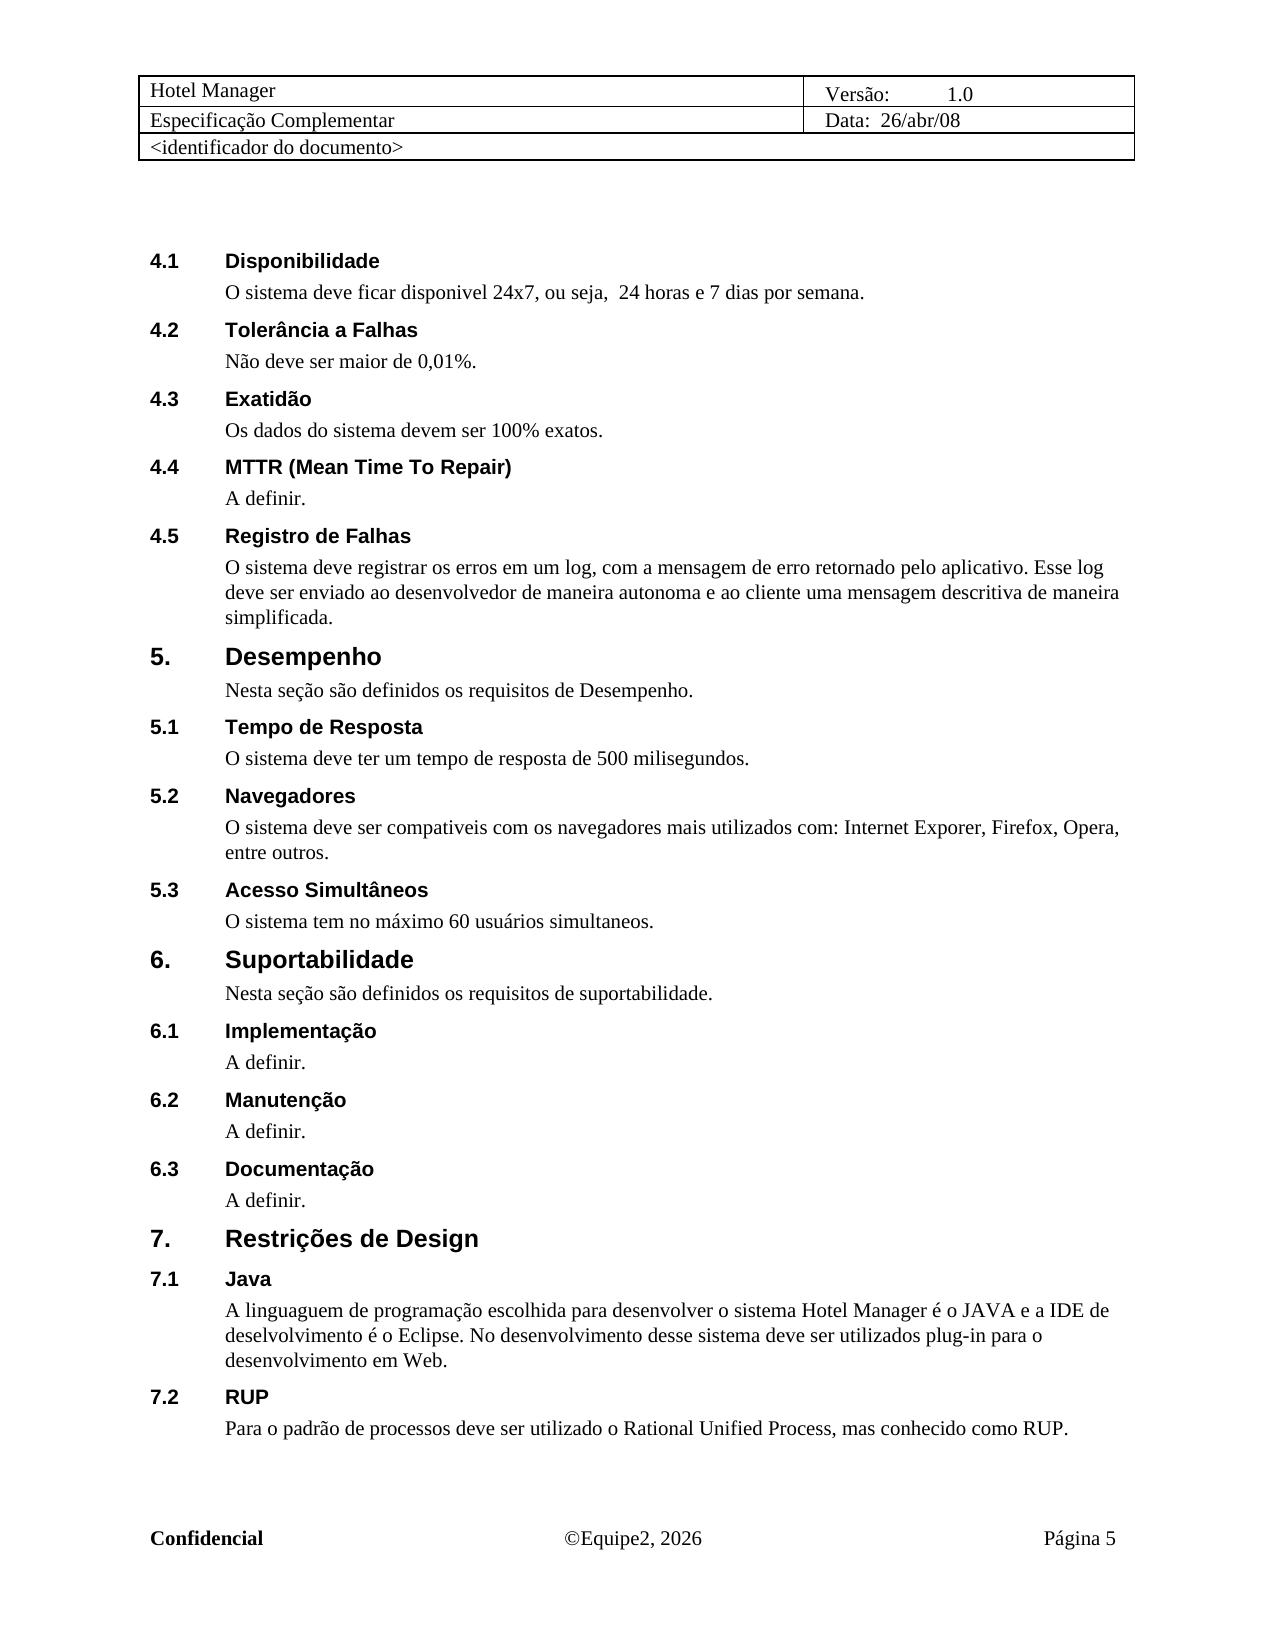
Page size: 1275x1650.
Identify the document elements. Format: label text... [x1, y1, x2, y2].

subtitle Tempo de Resposta [150, 714, 1125, 739]
text O sistema deve registrar os erros em um log, com a mensagem de erro retornado pelo aplicativo. Esse log deve ser enviado ao desenvolvedor de maneira autonoma e ao cliente uma mensagem descritiva de maneira simplificada. [225, 554, 1125, 629]
subtitle Acesso Simultâneos [150, 877, 1125, 902]
text O sistema deve ser compativeis com os navegadores mais utilizados com: Internet Exporer, Firefox, Opera, entre outros. [225, 814, 1125, 864]
text Nesta seção são definidos os requisitos de suportabilidade. [225, 980, 1125, 1005]
subtitle Implementação [150, 1018, 1125, 1043]
subtitle RUP [150, 1384, 1125, 1409]
text O sistema deve ficar disponivel 24x7, ou seja, 24 horas e 7 dias por semana. [225, 279, 1125, 304]
text Os dados do sistema devem ser 100% exatos. [225, 417, 1125, 442]
text A linguaguem de programação escolhida para desenvolver o sistema Hotel Manager é o JAVA e a IDE de deselvolvimento é o Eclipse. No desenvolvimento desse sistema deve ser utilizados plug-in para o desenvolvimento em Web. [225, 1297, 1125, 1372]
text A definir. [225, 1049, 1125, 1074]
subtitle Java [150, 1265, 1125, 1290]
subtitle Exatidão [150, 385, 1125, 410]
text Nesta seção são definidos os requisitos de Desempenho. [225, 677, 1125, 702]
text O sistema deve ter um tempo de resposta de 500 milisegundos. [225, 745, 1125, 770]
text O sistema tem no máximo 60 usuários simultaneos. [225, 908, 1125, 933]
subtitle Restrições de Design [150, 1224, 1125, 1253]
text A definir. [225, 485, 1125, 510]
subtitle MTTR (Mean Time To Repair) [150, 454, 1125, 479]
subtitle Suportabilidade [150, 945, 1125, 974]
subtitle Manutenção [150, 1087, 1125, 1112]
subtitle Documentação [150, 1155, 1125, 1180]
subtitle Desempenho [150, 642, 1125, 670]
text Não deve ser maior de 0,01%. [225, 348, 1125, 373]
text Para o padrão de processos deve ser utilizado o Rational Unified Process, mas conhecido como RUP. [225, 1415, 1125, 1440]
subtitle Disponibilidade [150, 248, 1125, 273]
subtitle Registro de Falhas [150, 523, 1125, 548]
text A definir. [225, 1187, 1125, 1212]
subtitle Tolerância a Falhas [150, 317, 1125, 342]
text A definir. [225, 1118, 1125, 1143]
subtitle Navegadores [150, 783, 1125, 808]
